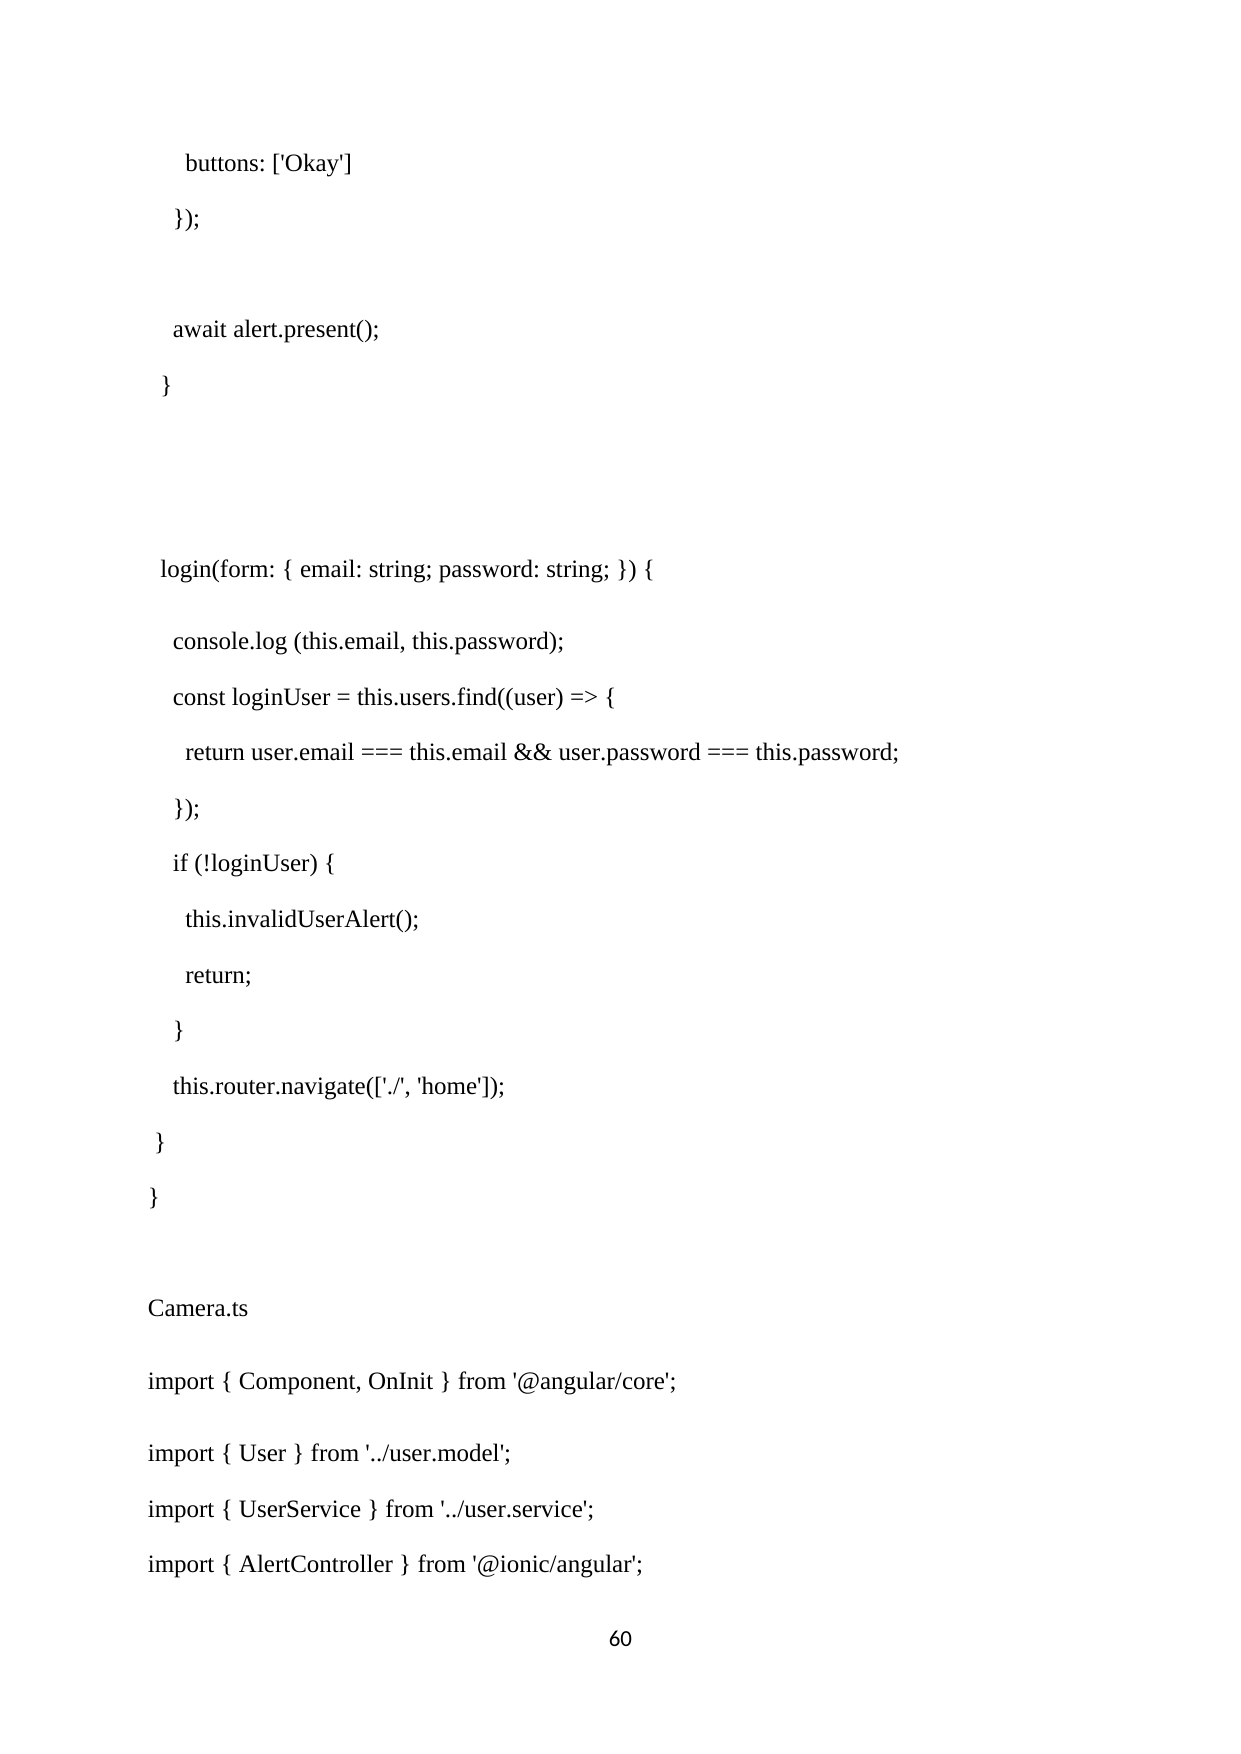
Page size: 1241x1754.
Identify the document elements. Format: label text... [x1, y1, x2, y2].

text return user.email === this.email && user.password === this.password; [148, 737, 1093, 766]
text buttons: ['Okay'] [148, 148, 1093, 176]
text import { Component, OnInit } from '@angular/core'; [148, 1366, 1093, 1394]
text } [148, 1182, 1093, 1211]
text await alert.present(); [148, 314, 1093, 343]
text }); [148, 203, 1093, 232]
text import { AlertController } from '@ionic/angular'; [148, 1549, 1093, 1578]
text const loginUser = this.users.find((user) => { [148, 682, 1093, 710]
text login(form: { email: string; password: string; }) { [148, 554, 1093, 582]
text this.invalidUserAlert(); [148, 904, 1093, 933]
text Camera.ts [148, 1293, 1093, 1322]
text }); [148, 793, 1093, 822]
text if (!loginUser) { [148, 848, 1093, 877]
text } [148, 1127, 1093, 1155]
text this.router.navigate(['./', 'home']); [148, 1071, 1093, 1100]
text } [148, 370, 1093, 399]
text console.log (this.email, this.password); [148, 626, 1093, 655]
text return; [148, 960, 1093, 988]
text import { User } from '../user.model'; [148, 1438, 1093, 1467]
text } [148, 1015, 1093, 1044]
text import { UserService } from '../user.service'; [148, 1494, 1093, 1522]
